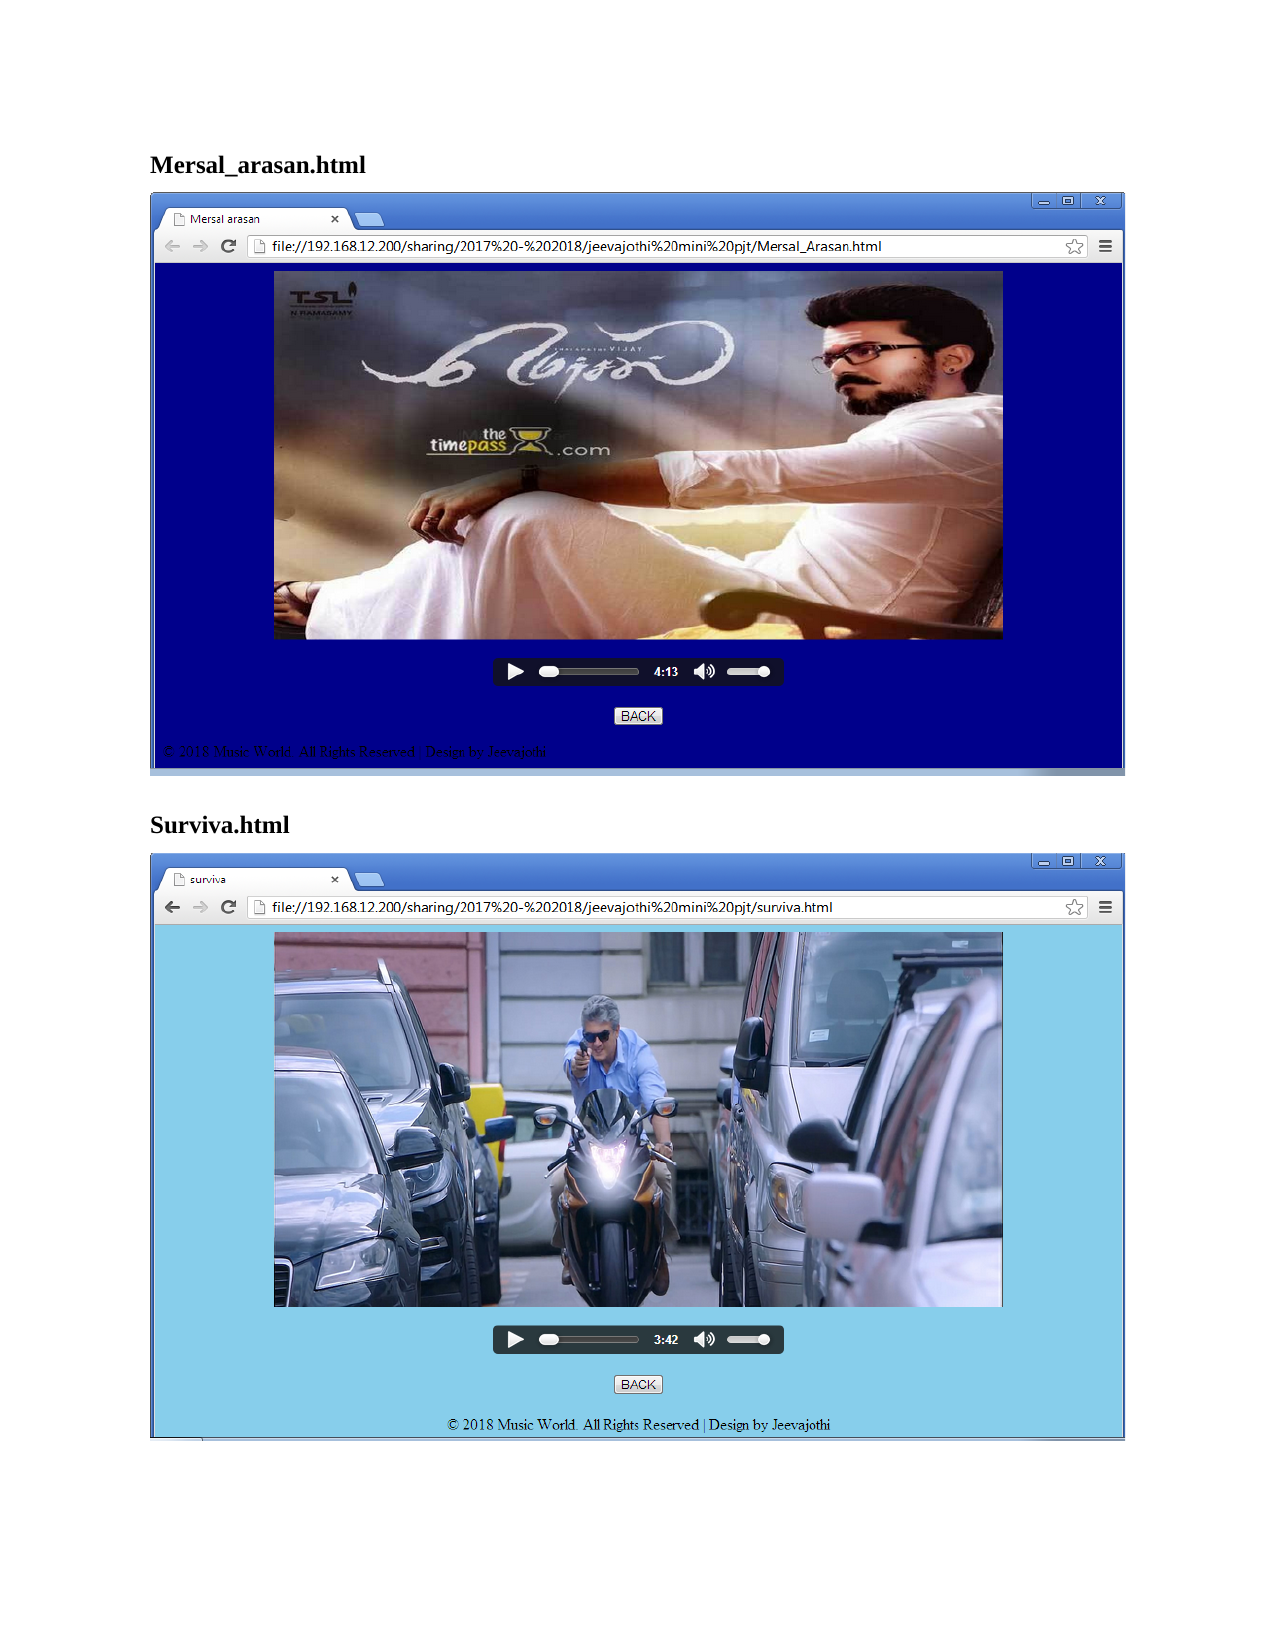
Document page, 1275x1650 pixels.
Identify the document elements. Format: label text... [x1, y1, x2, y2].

text Mersal_arasan.html [150, 150, 1125, 192]
picture [150, 192, 1125, 776]
picture [150, 853, 1125, 1441]
text Surviva.html [150, 810, 1125, 853]
